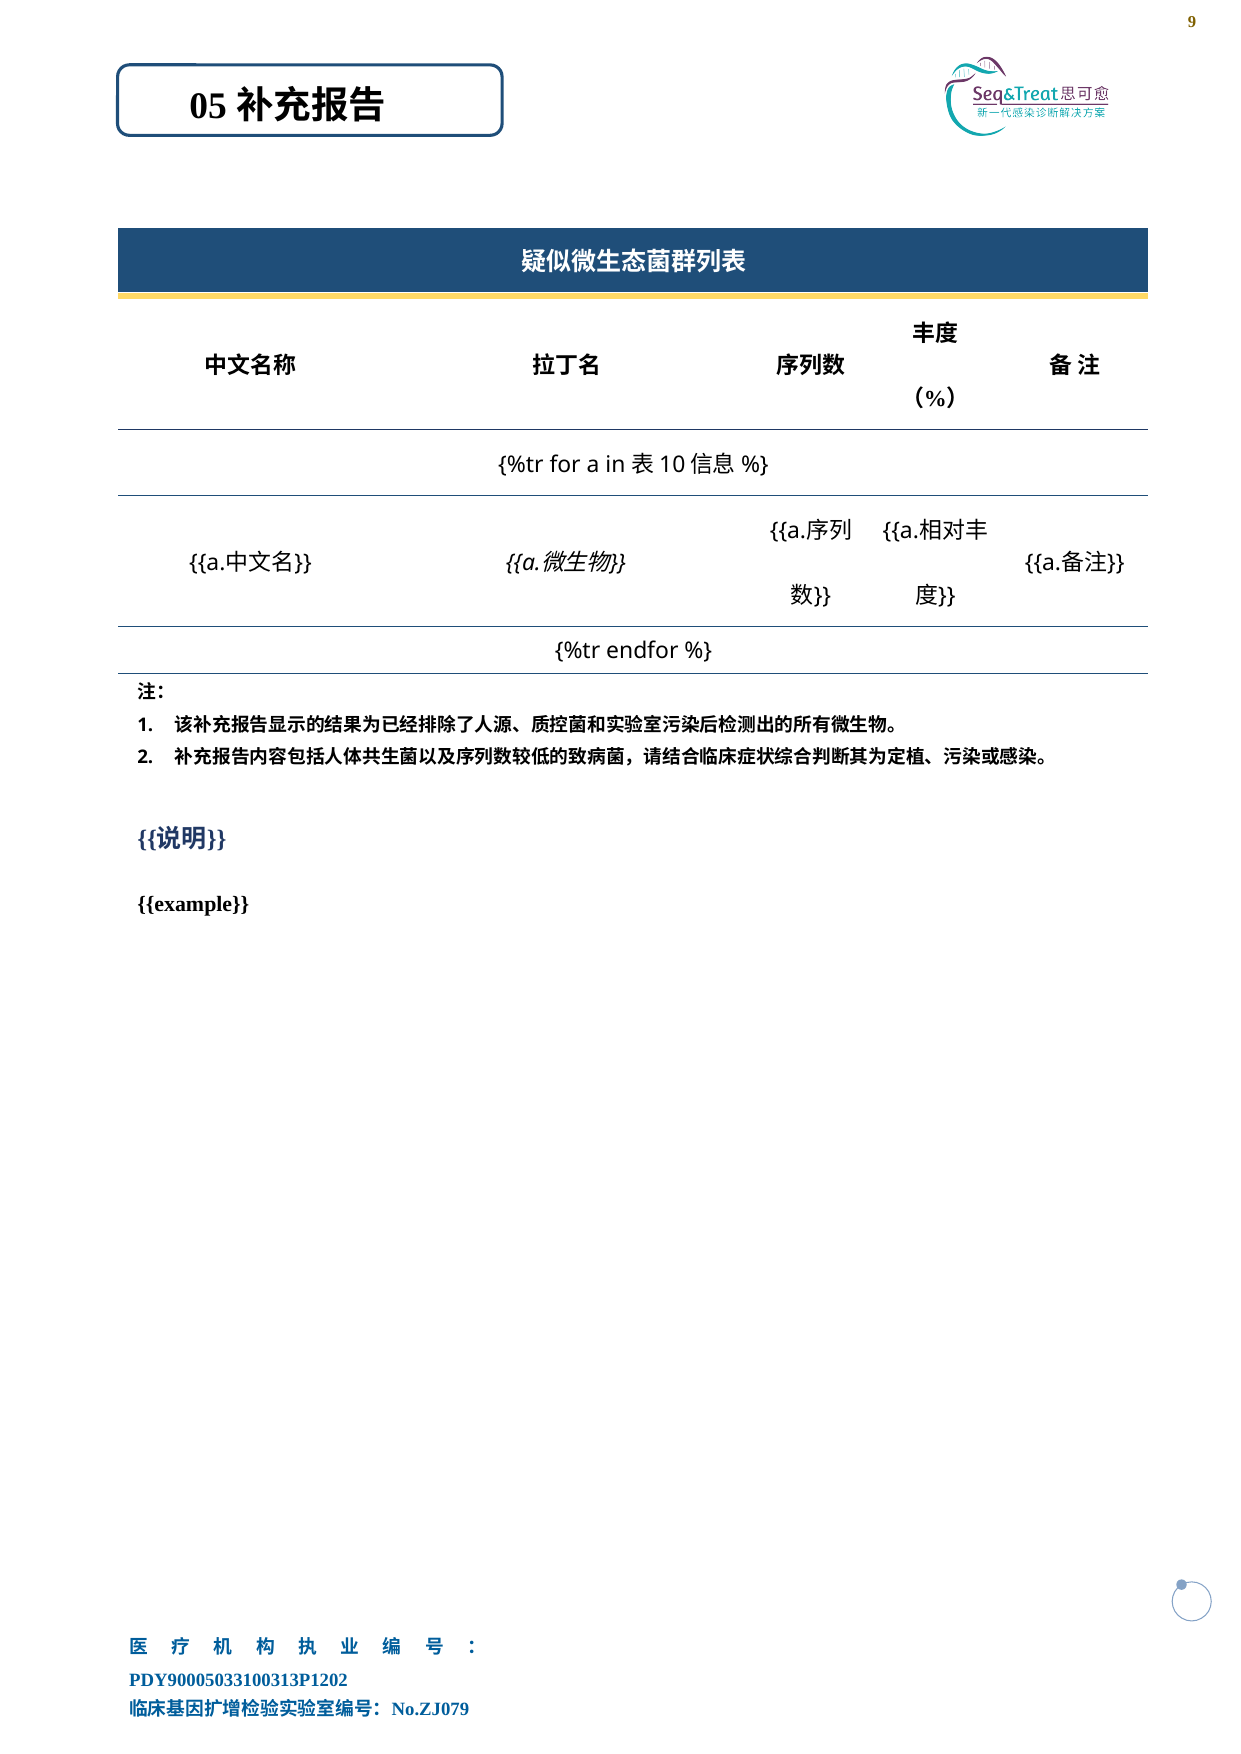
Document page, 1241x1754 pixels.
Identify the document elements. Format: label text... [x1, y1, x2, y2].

table_cell 序列数 [752, 299, 870, 429]
table_cell 中文名称 [118, 299, 382, 429]
text 注： [118, 674, 1152, 707]
picture [901, 28, 1152, 164]
table_header 疑似微生态菌群列表 [118, 228, 1148, 292]
table_cell {{a.序列数}} [752, 496, 870, 626]
table_cell {%tr endfor %} [118, 627, 1148, 673]
text {{example}} [137, 887, 1152, 920]
table_cell 拉丁名 [382, 299, 752, 429]
table_cell {{a.微生物}} [382, 496, 752, 626]
table_cell {{a.中文名}} [118, 496, 382, 626]
table_cell {{a.备注}} [1001, 496, 1148, 626]
table_cell 备 注 [1001, 299, 1148, 429]
text {{说明}} [137, 804, 1152, 869]
table_cell {%tr for a in 表10信息 %} [118, 430, 1148, 495]
table_cell 丰度（%） [870, 299, 1001, 429]
list 该补充报告显示的结果为已经排除了人源、质控菌和实验室污染后检测出的所有微生物。 [137, 707, 1152, 739]
table_cell {{a.相对丰度}} [870, 496, 1001, 626]
list 补充报告内容包括人体共生菌以及序列数较低的致病菌，请结合临床症状综合判断其为定植、污染或感染。 [137, 739, 1152, 772]
